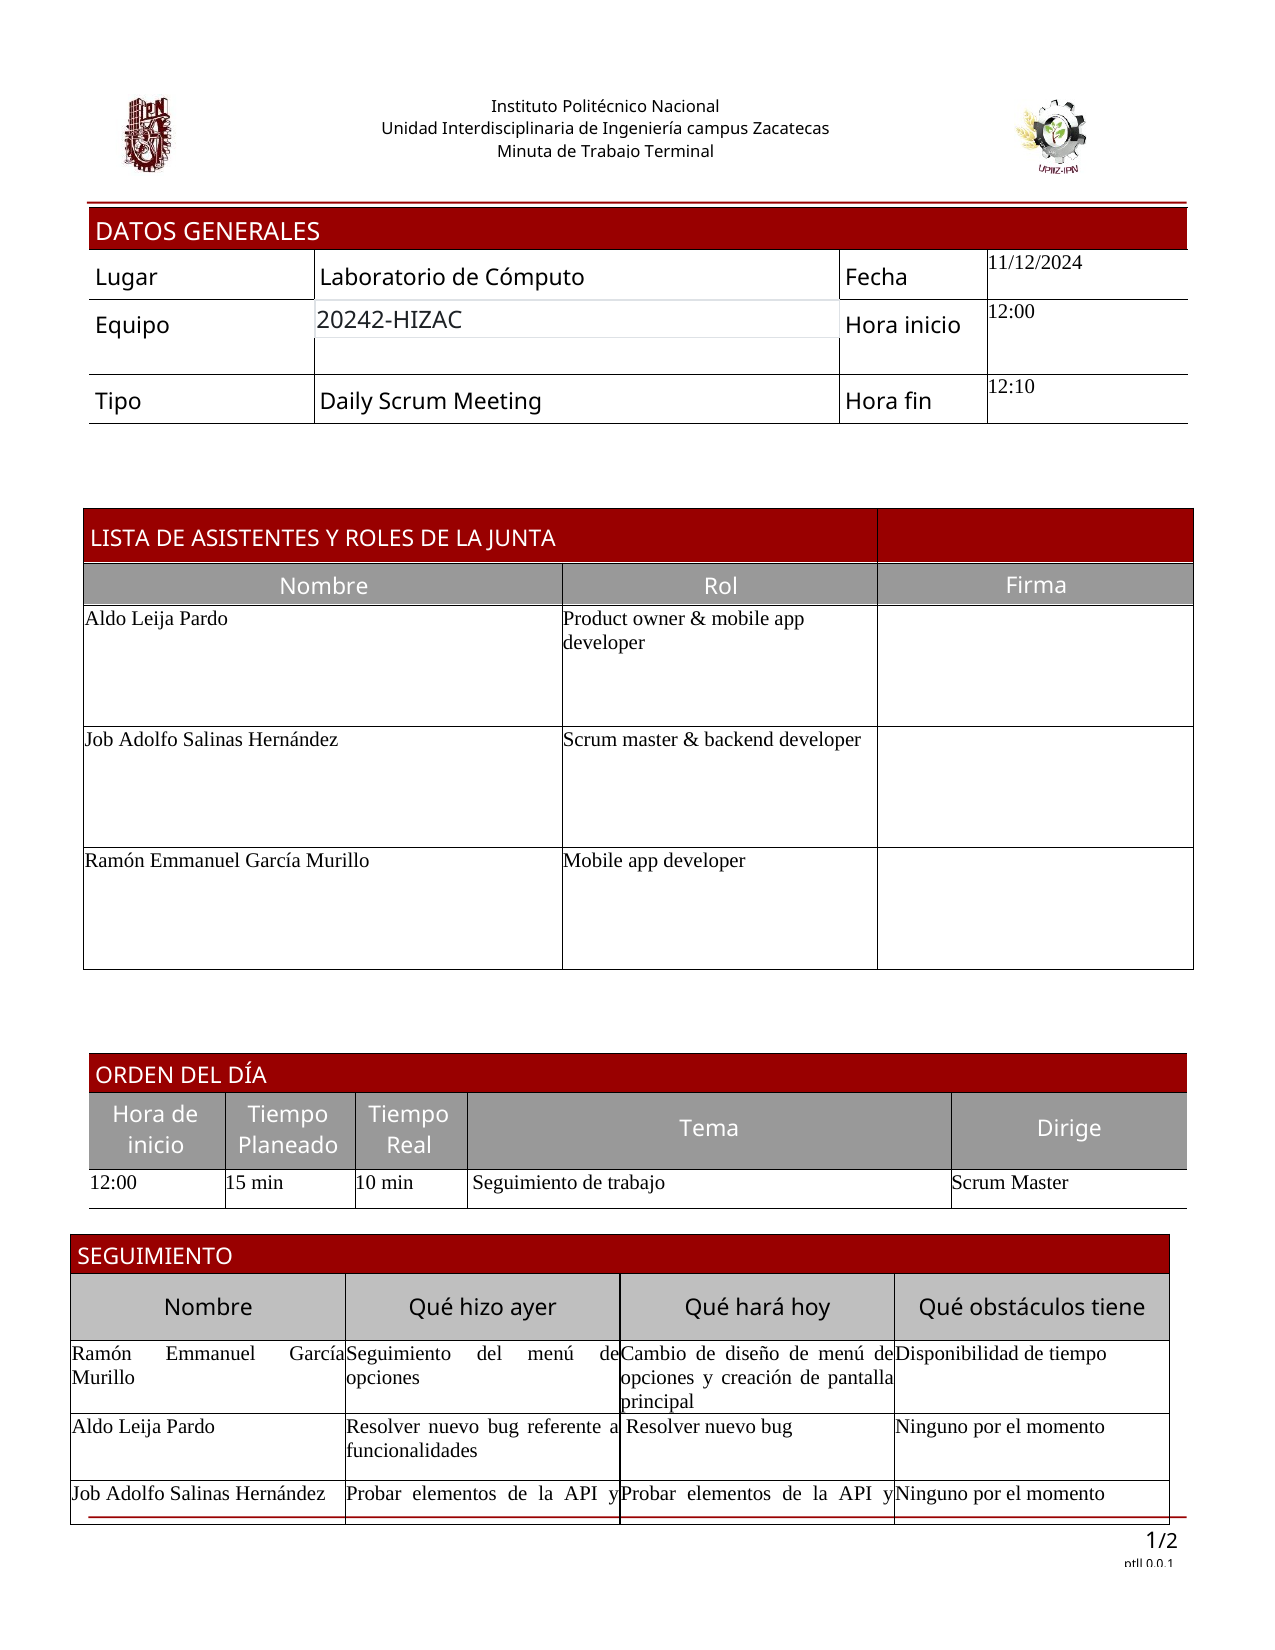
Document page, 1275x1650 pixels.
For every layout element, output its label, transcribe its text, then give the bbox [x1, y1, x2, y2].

table_cell Fecha [840, 250, 987, 299]
table_cell Aldo Leija Pardo [84, 606, 562, 726]
table_cell Seguimiento de trabajo [468, 1170, 951, 1208]
table_cell Laboratorio de Cómputo [315, 250, 839, 299]
table_cell Resolver nuevo bug [621, 1414, 894, 1480]
table_cell Equipo [89, 300, 314, 374]
table_cell Ninguno por el momento [895, 1481, 1169, 1524]
table_cell Rol [563, 564, 877, 604]
table_cell Scrum master & backend developer [563, 727, 877, 847]
table_cell Nombre [84, 564, 562, 604]
table_cell [878, 606, 1193, 726]
table_cell Mobile app developer [563, 848, 877, 969]
table_cell Tema [468, 1093, 951, 1169]
table_cell 12:00 [988, 300, 1187, 374]
table_cell 12:10 [988, 375, 1187, 423]
table_cell [878, 848, 1193, 969]
table_cell Product owner & mobile app developer [563, 606, 877, 726]
table_cell Job Adolfo Salinas Hernández [71, 1481, 345, 1524]
table_cell Aldo Leija Pardo [71, 1414, 345, 1480]
table_cell 11/12/2024 [988, 250, 1187, 299]
table_header SEGUIMIENTO [71, 1235, 1169, 1273]
table_cell Scrum Master [952, 1170, 1187, 1208]
table_header DATOS GENERALES [89, 208, 1187, 249]
table_cell Probar elementos de la API y corregir errores relacionados con la misma. [346, 1481, 619, 1524]
table_header LISTA DE ASISTENTES Y ROLES DE LA JUNTA [84, 509, 877, 562]
table_cell Resolver nuevo bug referente a funcionalidades [346, 1414, 619, 1480]
table_cell Tiempo Real [356, 1093, 467, 1169]
table_cell Disponibilidad de tiempo [895, 1341, 1169, 1413]
picture [115, 94, 177, 176]
table_cell 10 min [356, 1170, 467, 1208]
table_cell Hora fin [840, 375, 987, 423]
table_cell Qué hizo ayer [346, 1274, 619, 1340]
table_cell Hora de inicio [89, 1093, 225, 1169]
table_cell Lugar [89, 250, 314, 299]
table_cell Firma [878, 564, 1193, 604]
table_cell Job Adolfo Salinas Hernández [84, 727, 562, 847]
table_cell Tiempo Planeado [226, 1093, 355, 1169]
table_cell Qué hará hoy [621, 1274, 894, 1340]
table_cell 15 min [226, 1170, 355, 1208]
table_header [878, 509, 1193, 562]
table_cell Nombre [71, 1274, 345, 1340]
table_cell 12:00 [89, 1170, 225, 1208]
table_cell Cambio de diseño de menú de opciones y creación de pantalla principal [621, 1341, 894, 1413]
table_cell Daily Scrum Meeting [315, 375, 839, 423]
table_cell Ninguno por el momento [895, 1414, 1169, 1480]
table_cell Probar elementos de la API y corregir errores relacionados con la misma. [621, 1481, 894, 1524]
table_header ORDEN DEL DÍA [89, 1054, 1187, 1092]
table_cell Ramón Emmanuel García Murillo [84, 848, 562, 969]
table_cell Qué obstáculos tiene [895, 1274, 1169, 1340]
table_cell Ramón Emmanuel García Murillo [71, 1341, 345, 1413]
table_cell Dirige [952, 1093, 1187, 1169]
table_cell [878, 727, 1193, 847]
table_cell Tipo [89, 375, 314, 423]
picture [1014, 99, 1087, 174]
table_cell Hora inicio [840, 300, 987, 374]
table_cell Seguimiento del menú de opciones [346, 1341, 619, 1413]
